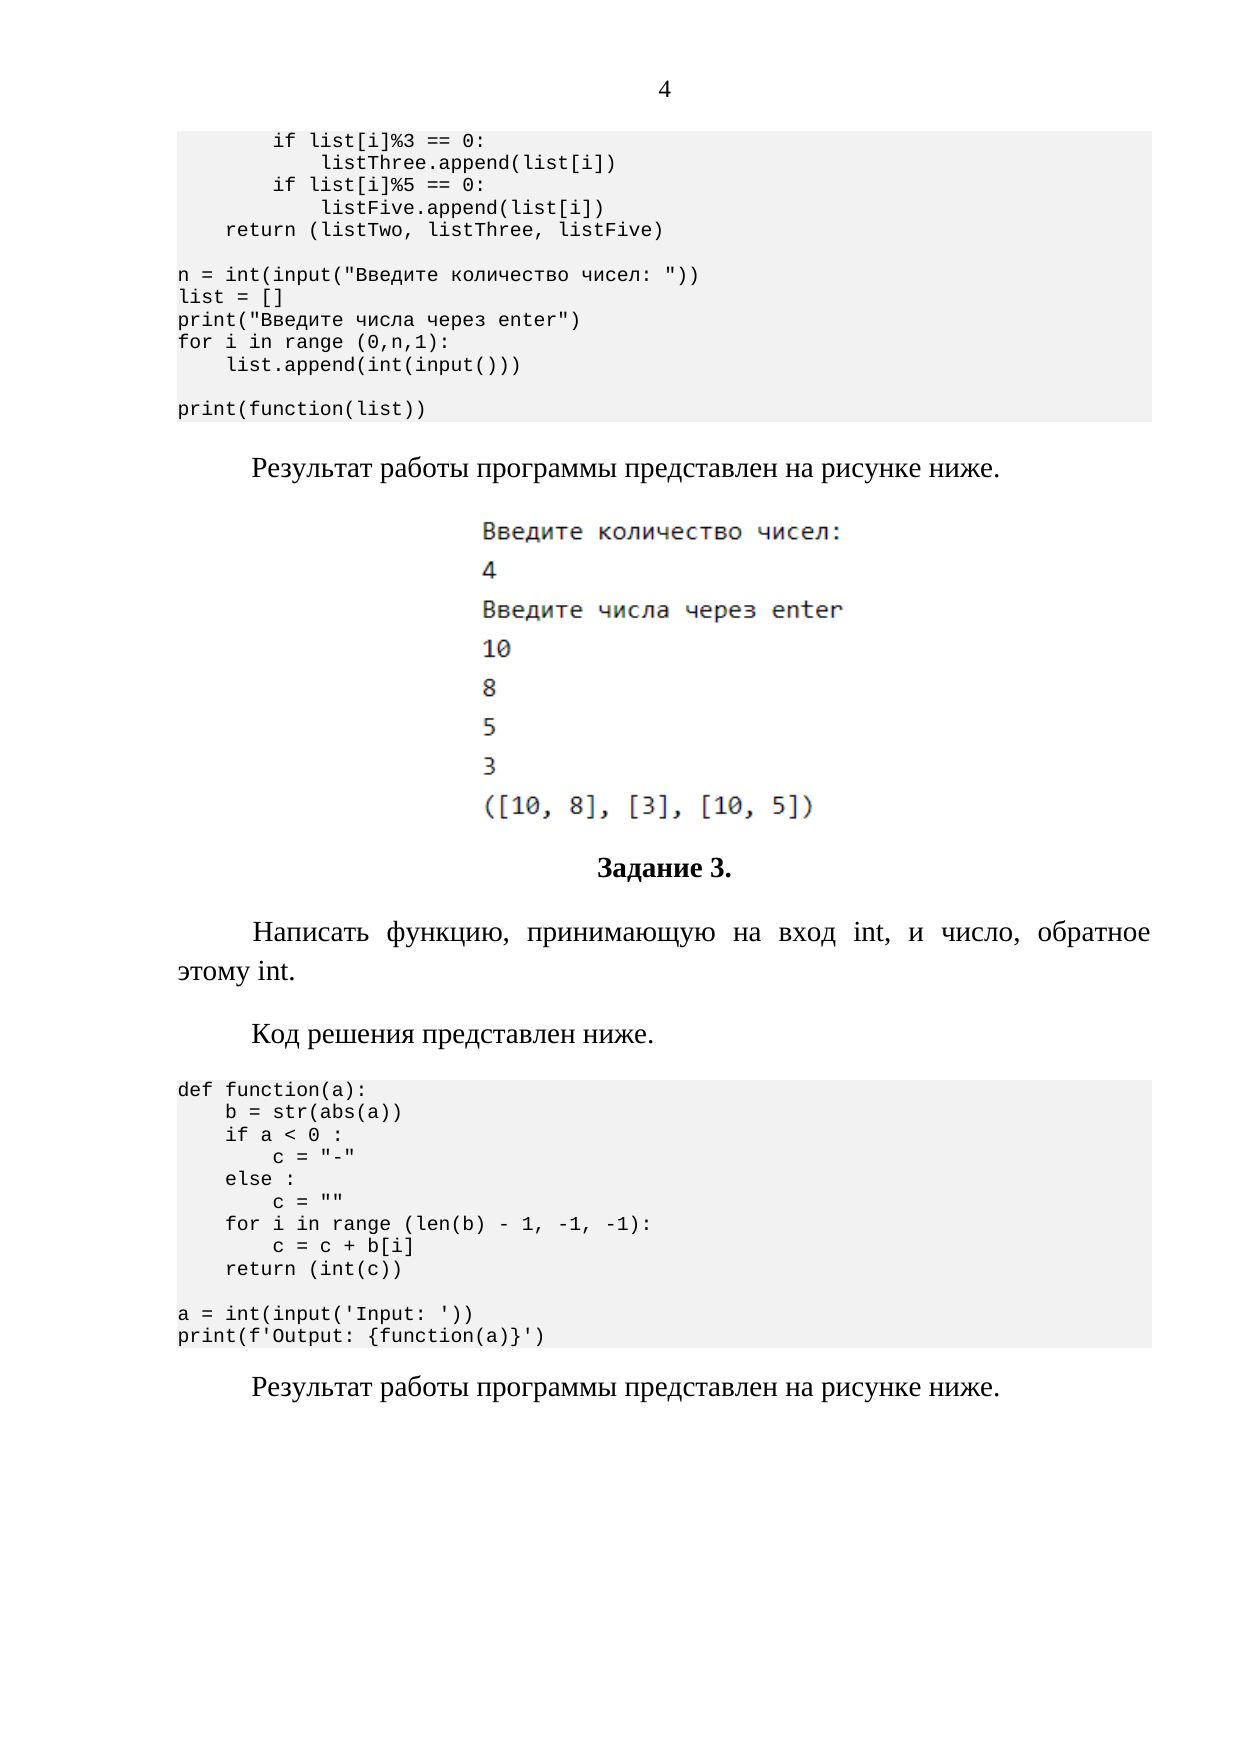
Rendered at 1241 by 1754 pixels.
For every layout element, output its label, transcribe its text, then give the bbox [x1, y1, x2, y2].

text a = int(input('Input: ')) [177, 1304, 1152, 1326]
text def function(a): [177, 1080, 1152, 1102]
text return (listTwo, listThree, listFive) [177, 220, 1152, 242]
text print("Введите числа через enter") [177, 310, 1152, 332]
text if a < 0 : [177, 1124, 1152, 1147]
text listFive.append(list[i]) [177, 198, 1152, 220]
text if list[i]%5 == 0: [177, 175, 1152, 198]
text print(f'Output: {function(a)}') [177, 1326, 1152, 1348]
text Задание 3. [177, 851, 1152, 884]
text return (int(c)) [177, 1259, 1152, 1281]
text Результат работы программы представлен на рисунке ниже. [177, 1369, 1152, 1403]
text c = "-" [177, 1147, 1152, 1169]
text if list[i]%3 == 0: [177, 131, 1152, 153]
text Написать функцию, принимающую на вход int, и число, обратное этому int. [177, 914, 1152, 986]
text for i in range (0,n,1): [177, 332, 1152, 354]
text n = int(input("Введите количество чисел: ")) [177, 265, 1152, 287]
text c = c + b[i] [177, 1236, 1152, 1259]
text list = [] [177, 287, 1152, 310]
text listThree.append(list[i]) [177, 153, 1152, 175]
text print(function(list)) [177, 399, 1152, 422]
text list.append(int(input())) [177, 354, 1152, 377]
text Код решения представлен ниже. [177, 1016, 1152, 1050]
text Результат работы программы представлен на рисунке ниже. [177, 450, 1152, 483]
picture [470, 513, 859, 822]
text else : [177, 1169, 1152, 1192]
text b = str(abs(a)) [177, 1102, 1152, 1124]
text for i in range (len(b) - 1, -1, -1): [177, 1214, 1152, 1236]
text c = "" [177, 1192, 1152, 1214]
